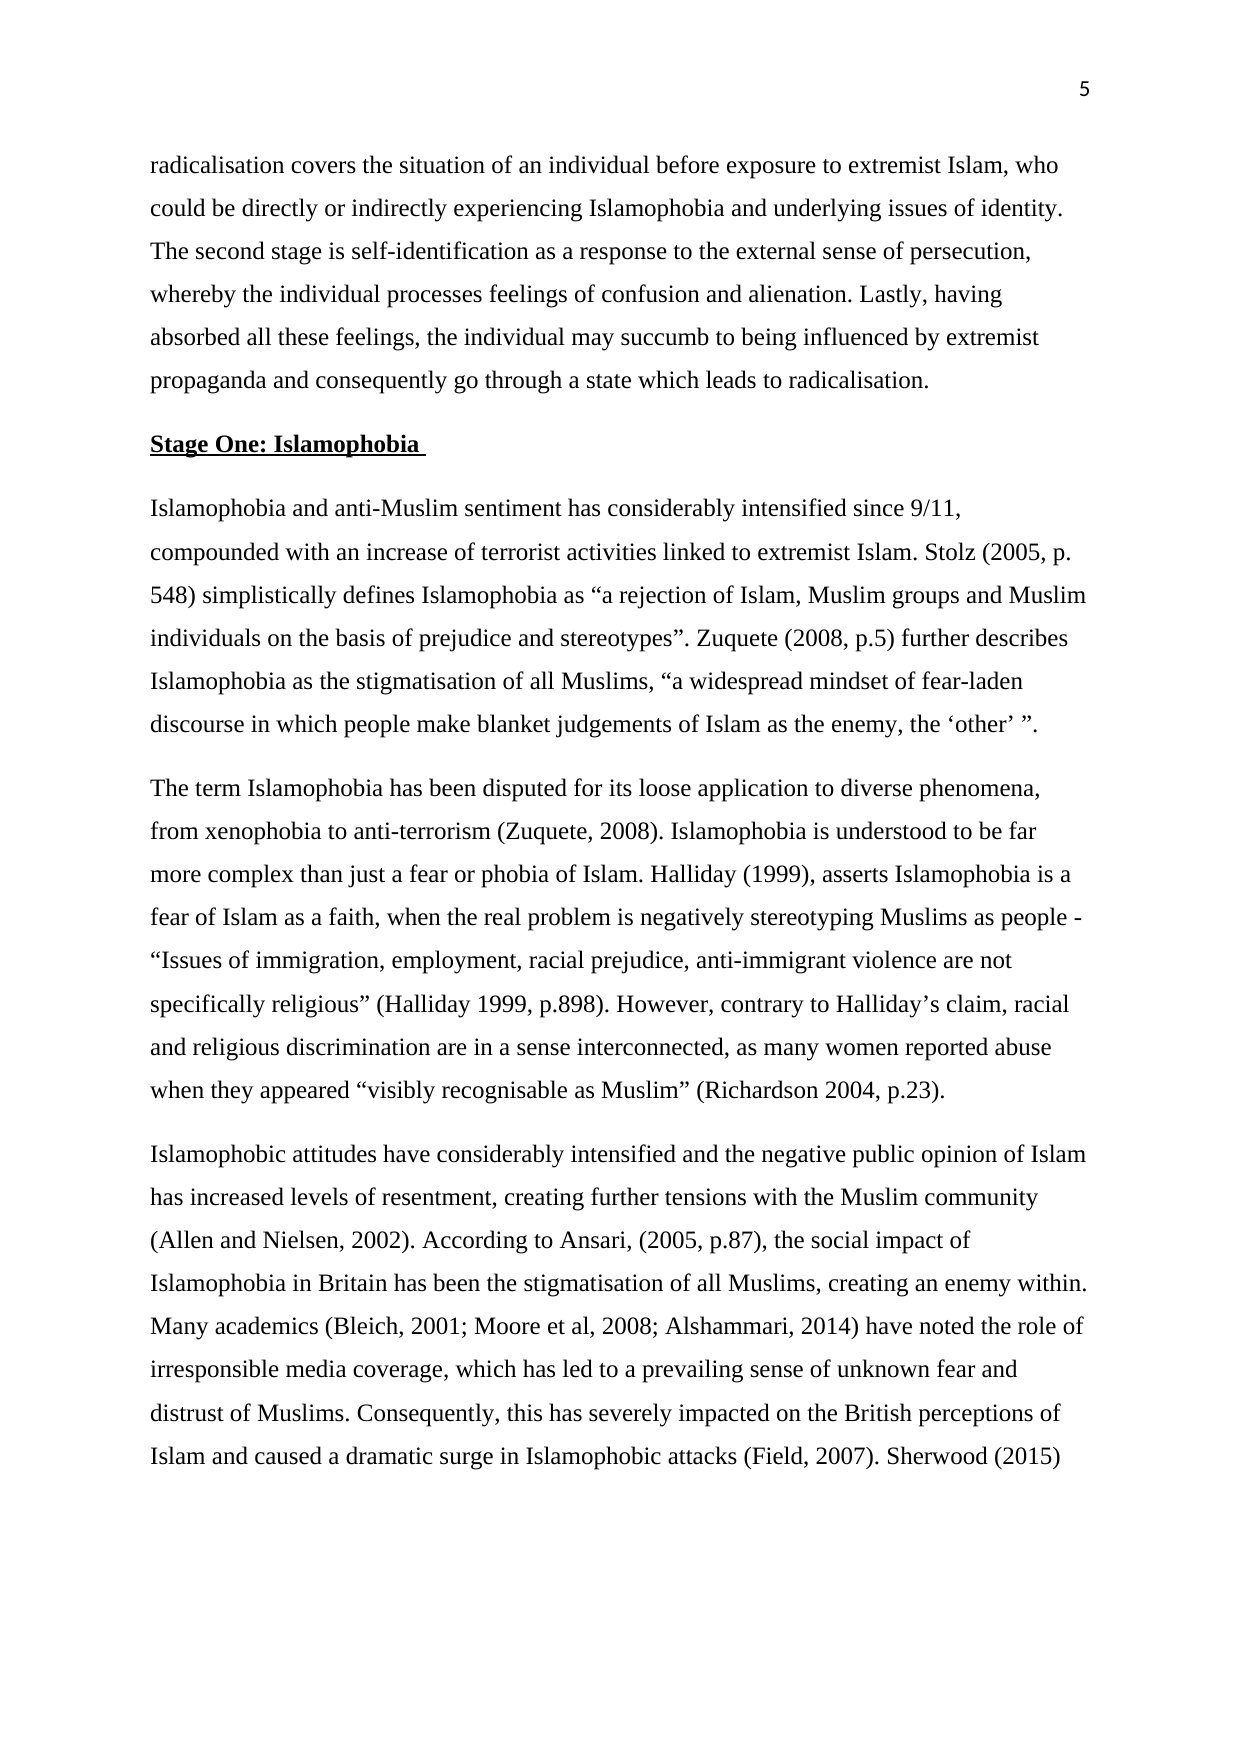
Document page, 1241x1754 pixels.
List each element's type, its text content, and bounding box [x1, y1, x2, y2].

text Islamophobia and anti-Muslim sentiment has considerably intensified since 9/11, compounded with an increase of terrorist activities linked to extremist Islam. Stolz (2005, p. 548) simplistically defines Islamophobia as “a rejection of Islam, Muslim groups and Muslim individuals on the basis of prejudice and stereotypes”. Zuquete (2008, p.5) further describes Islamophobia as the stigmatisation of all Muslims, “a widespread mindset of fear-laden discourse in which people make blanket judgements of Islam as the enemy, the ‘other’ ”. [150, 493, 1090, 738]
text Stage One: Islamophobia [150, 429, 1090, 458]
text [150, 150, 1090, 394]
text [150, 1139, 1090, 1469]
text The term Islamophobia has been disputed for its loose application to diverse phenomena, from xenophobia to anti-terrorism (Zuquete, 2008). Islamophobia is understood to be far more complex than just a fear or phobia of Islam. Halliday (1999), asserts Islamophobia is a fear of Islam as a faith, when the real problem is negatively stereotyping Muslims as people - “Issues of immigration, employment, racial prejudice, anti-immigrant violence are not specifically religious” (Halliday 1999, p.898). However, contrary to Halliday’s claim, racial and religious discrimination are in a sense interconnected, as many women reported abuse when they appeared “visibly recognisable as Muslim” (Richardson 2004, p.23). [150, 773, 1090, 1104]
